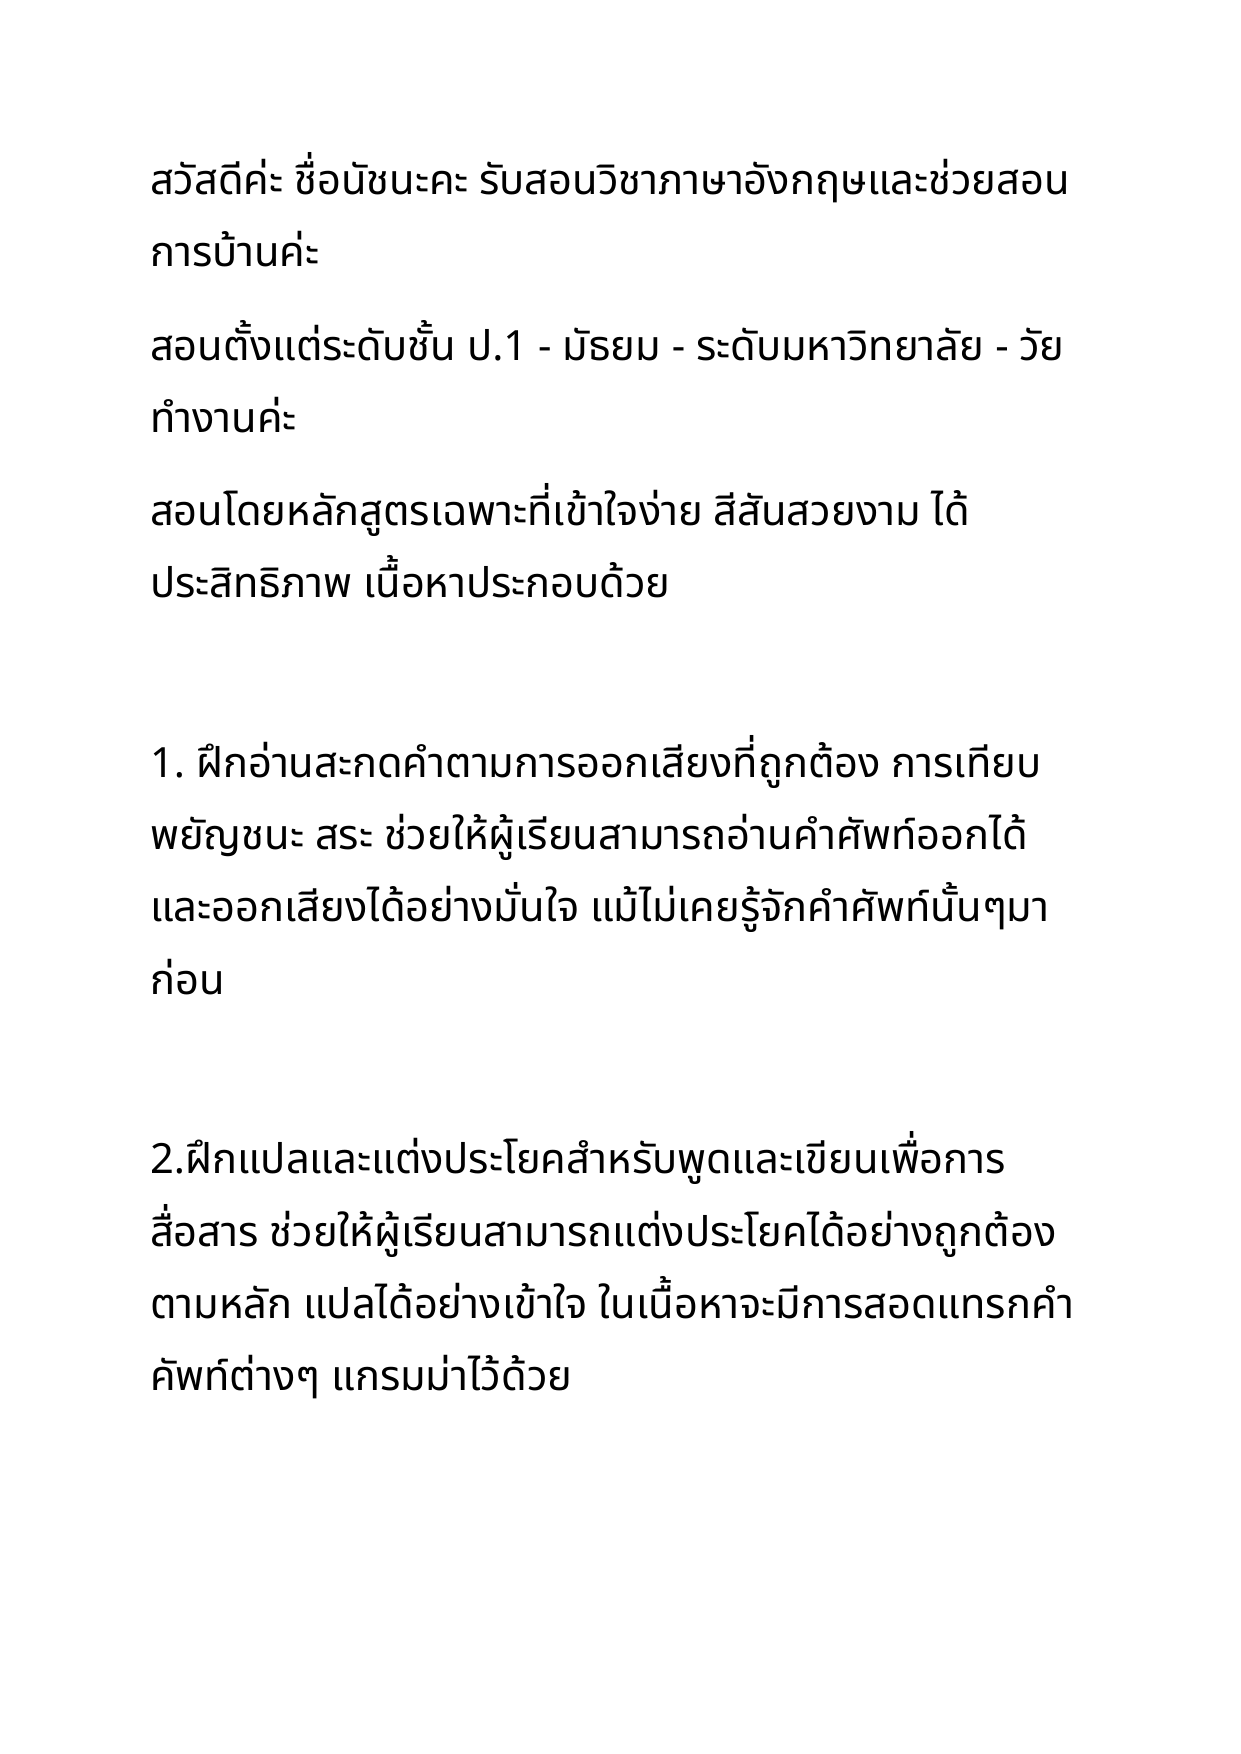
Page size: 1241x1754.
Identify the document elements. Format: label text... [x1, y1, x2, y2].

text 1. ฝึกอ่านสะกดคำตามการออกเสียงที่ถูกต้อง การเทียบพยัญชนะ สระ ช่วยให้ผู้เรียนสามารถอ่านคำศัพท์ออกได้ และออกเสียงได้อย่างมั่นใจ แม้ไม่เคยรู้จักคำศัพท์นั้นๆมาก่อน [150, 733, 1090, 1013]
text สอนโดยหลักสูตรเฉพาะที่เข้าใจง่าย สีสันสวยงาม ได้ประสิทธิภาพ เนื้อหาประกอบด้วย [150, 481, 1090, 616]
text สวัสดีค่ะ ชื่อนัชนะคะ รับสอนวิชาภาษาอังกฤษและช่วยสอนการบ้านค่ะ [150, 150, 1090, 285]
text สอนตั้งแต่ระดับชั้น ป.1 - มัธยม - ระดับมหาวิทยาลัย - วัยทำงานค่ะ [150, 315, 1090, 451]
text 2.ฝึกแปลและแต่งประโยคสำหรับพูดและเขียนเพื่อการสื่อสาร ช่วยให้ผู้เรียนสามารถแต่งประโยคได้อย่างถูกต้องตามหลัก แปลได้อย่างเข้าใจ ในเนื้อหาจะมีการสอดแทรกคำคัพท์ต่างๆ แกรมม่าไว้ด้วย [150, 1129, 1090, 1409]
